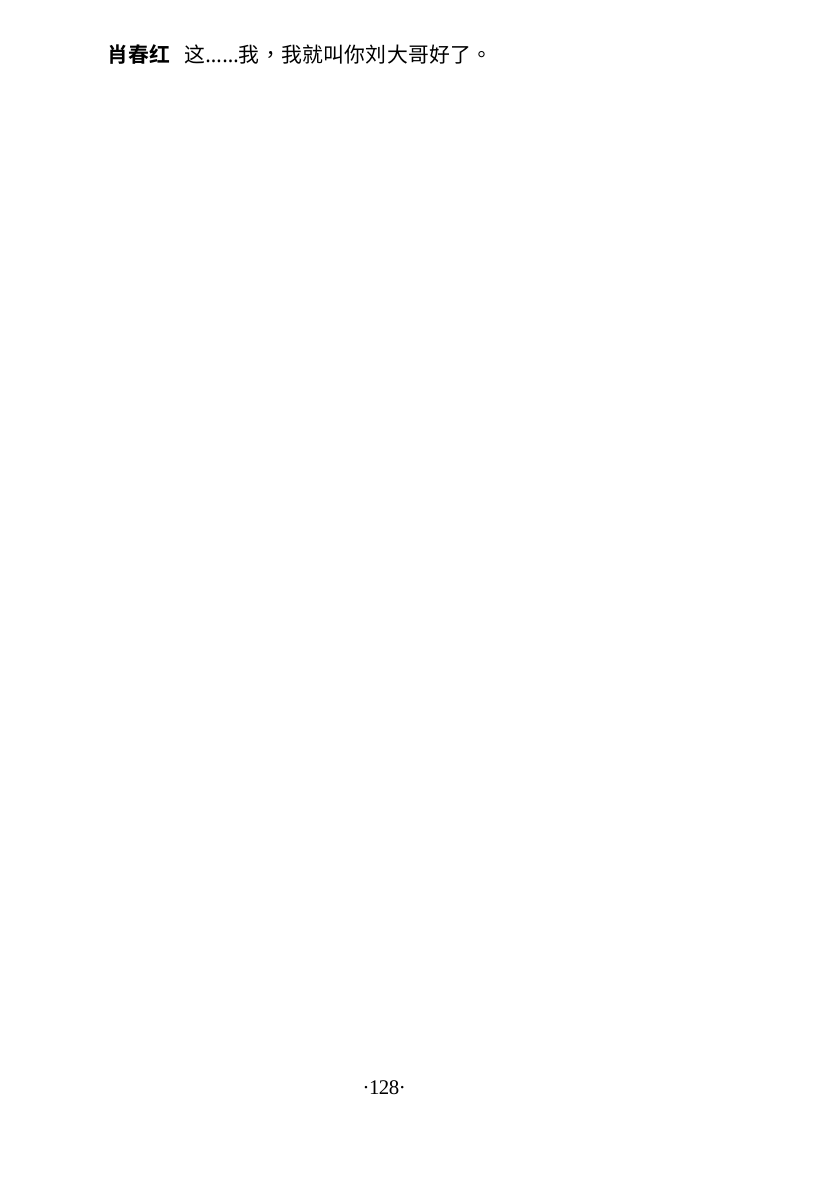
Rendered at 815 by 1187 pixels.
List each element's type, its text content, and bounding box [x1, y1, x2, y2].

text 肖春红 这……我，我就叫你刘大哥好了。 [107, 42, 692, 67]
